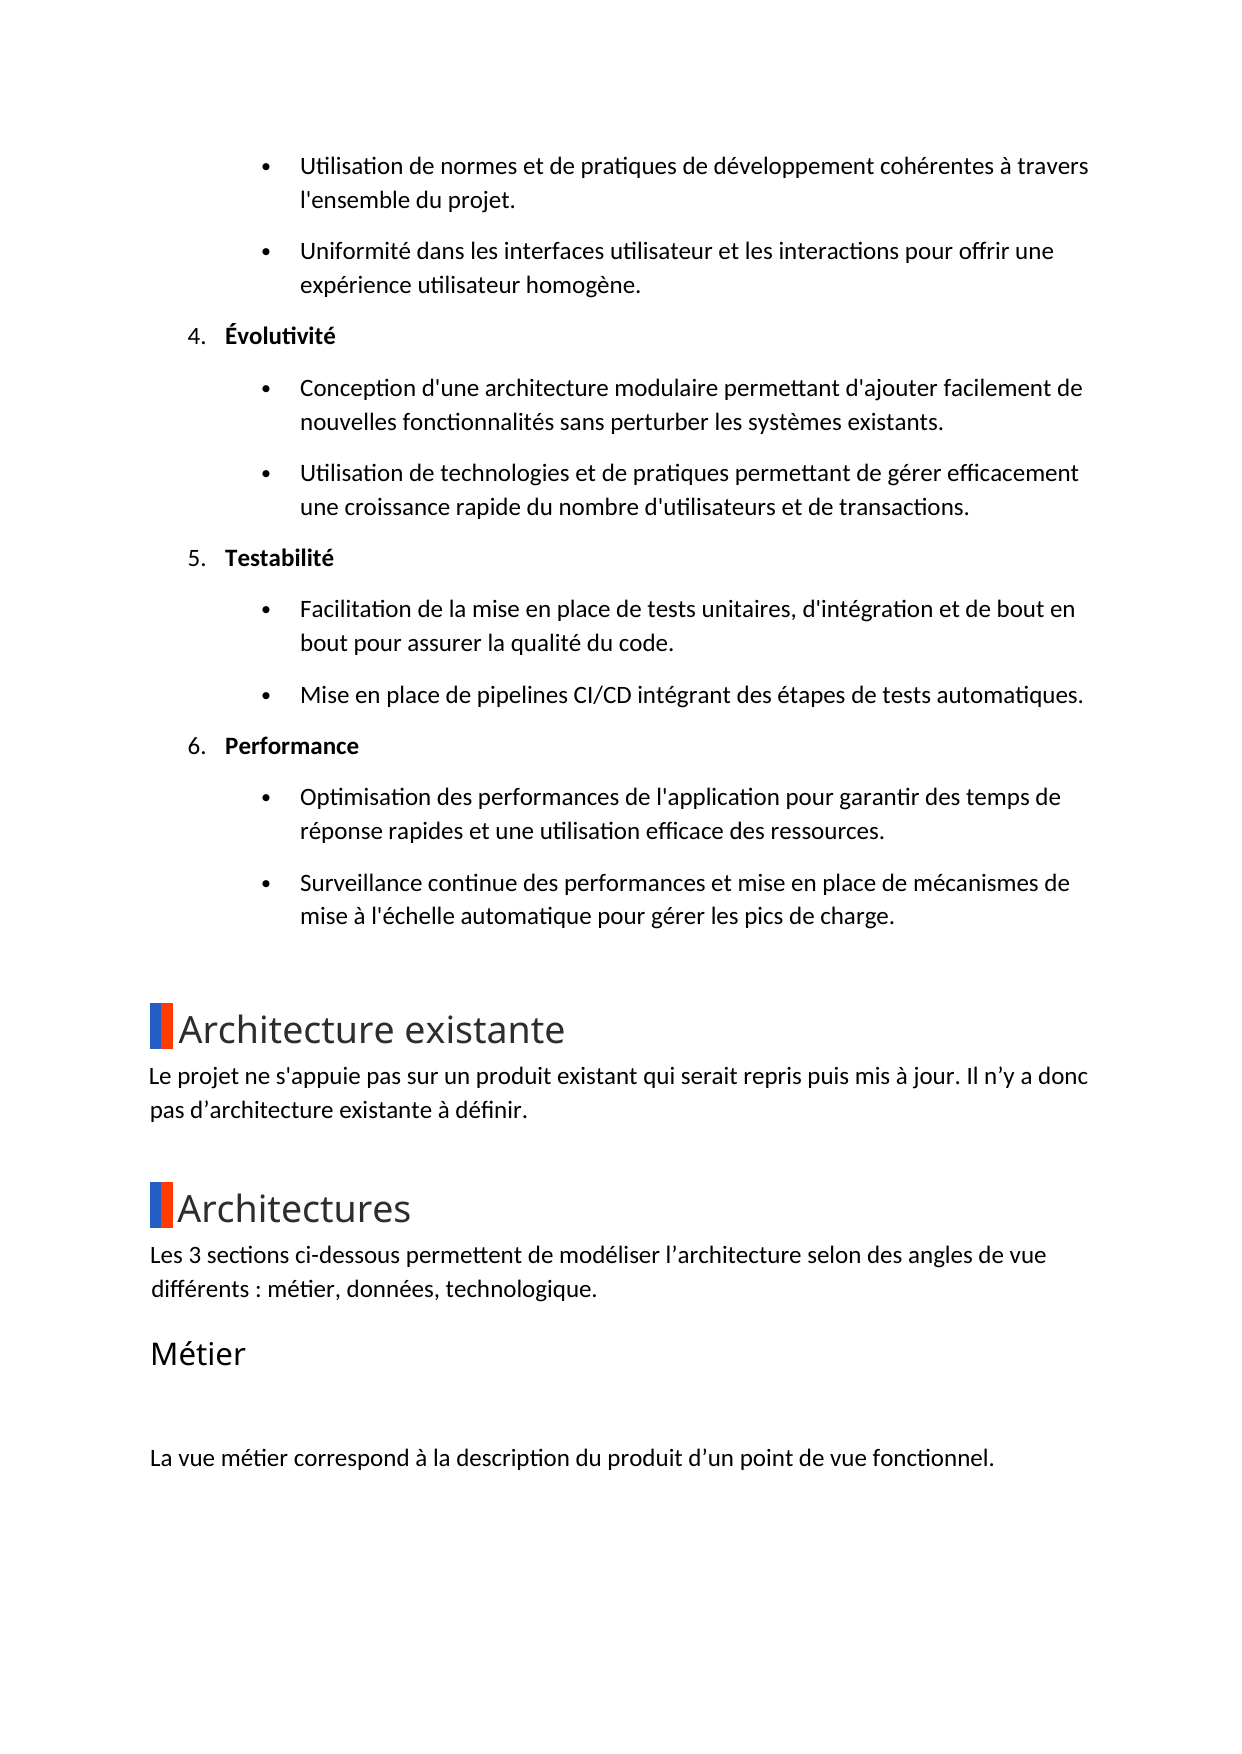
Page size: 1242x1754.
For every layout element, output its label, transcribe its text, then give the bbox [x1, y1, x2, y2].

subtitle .. Architecture existante [148, 1003, 1090, 1054]
list Optimisation des performances de l'application pour garantir des temps de réponse rapides et une utilisation efficace des ressources. [262, 781, 1090, 846]
subtitle .. Architectures [148, 1182, 1090, 1233]
list Conception d'une architecture modulaire permettant d'ajouter facilement de nouvelles fonctionnalités sans perturber les systèmes existants. [262, 372, 1090, 436]
list Testabilité [187, 542, 1090, 573]
text La vue métier correspond à la description du produit d’un point de vue fonctionnel. [150, 1442, 1090, 1472]
list Facilitation de la mise en place de tests unitaires, d'intégration et de bout en bout pour assurer la qualité du code. [262, 593, 1090, 658]
list Utilisation de normes et de pratiques de développement cohérentes à travers l'ensemble du projet. [262, 150, 1090, 214]
text Le projet ne s'appuie pas sur un produit existant qui serait repris puis mis à jour. Il n’y a donc pas d’architecture existante à définir. [148, 1060, 1090, 1124]
text Métier [150, 1332, 1090, 1374]
text Les 3 sections ci-dessous permettent de modéliser l’architecture selon des angles de vue différents : métier, données, technologique. [150, 1239, 1090, 1303]
list Évolutivité [187, 320, 1090, 351]
list Uniformité dans les interfaces utilisateur et les interactions pour offrir une expérience utilisateur homogène. [262, 235, 1090, 299]
list Utilisation de technologies et de pratiques permettant de gérer efficacement une croissance rapide du nombre d'utilisateurs et de transactions. [262, 457, 1090, 521]
list Mise en place de pipelines CI/CD intégrant des étapes de tests automatiques. [262, 679, 1090, 709]
list Performance [187, 730, 1090, 761]
list Surveillance continue des performances et mise en place de mécanismes de mise à l'échelle automatique pour gérer les pics de charge. [262, 867, 1090, 931]
